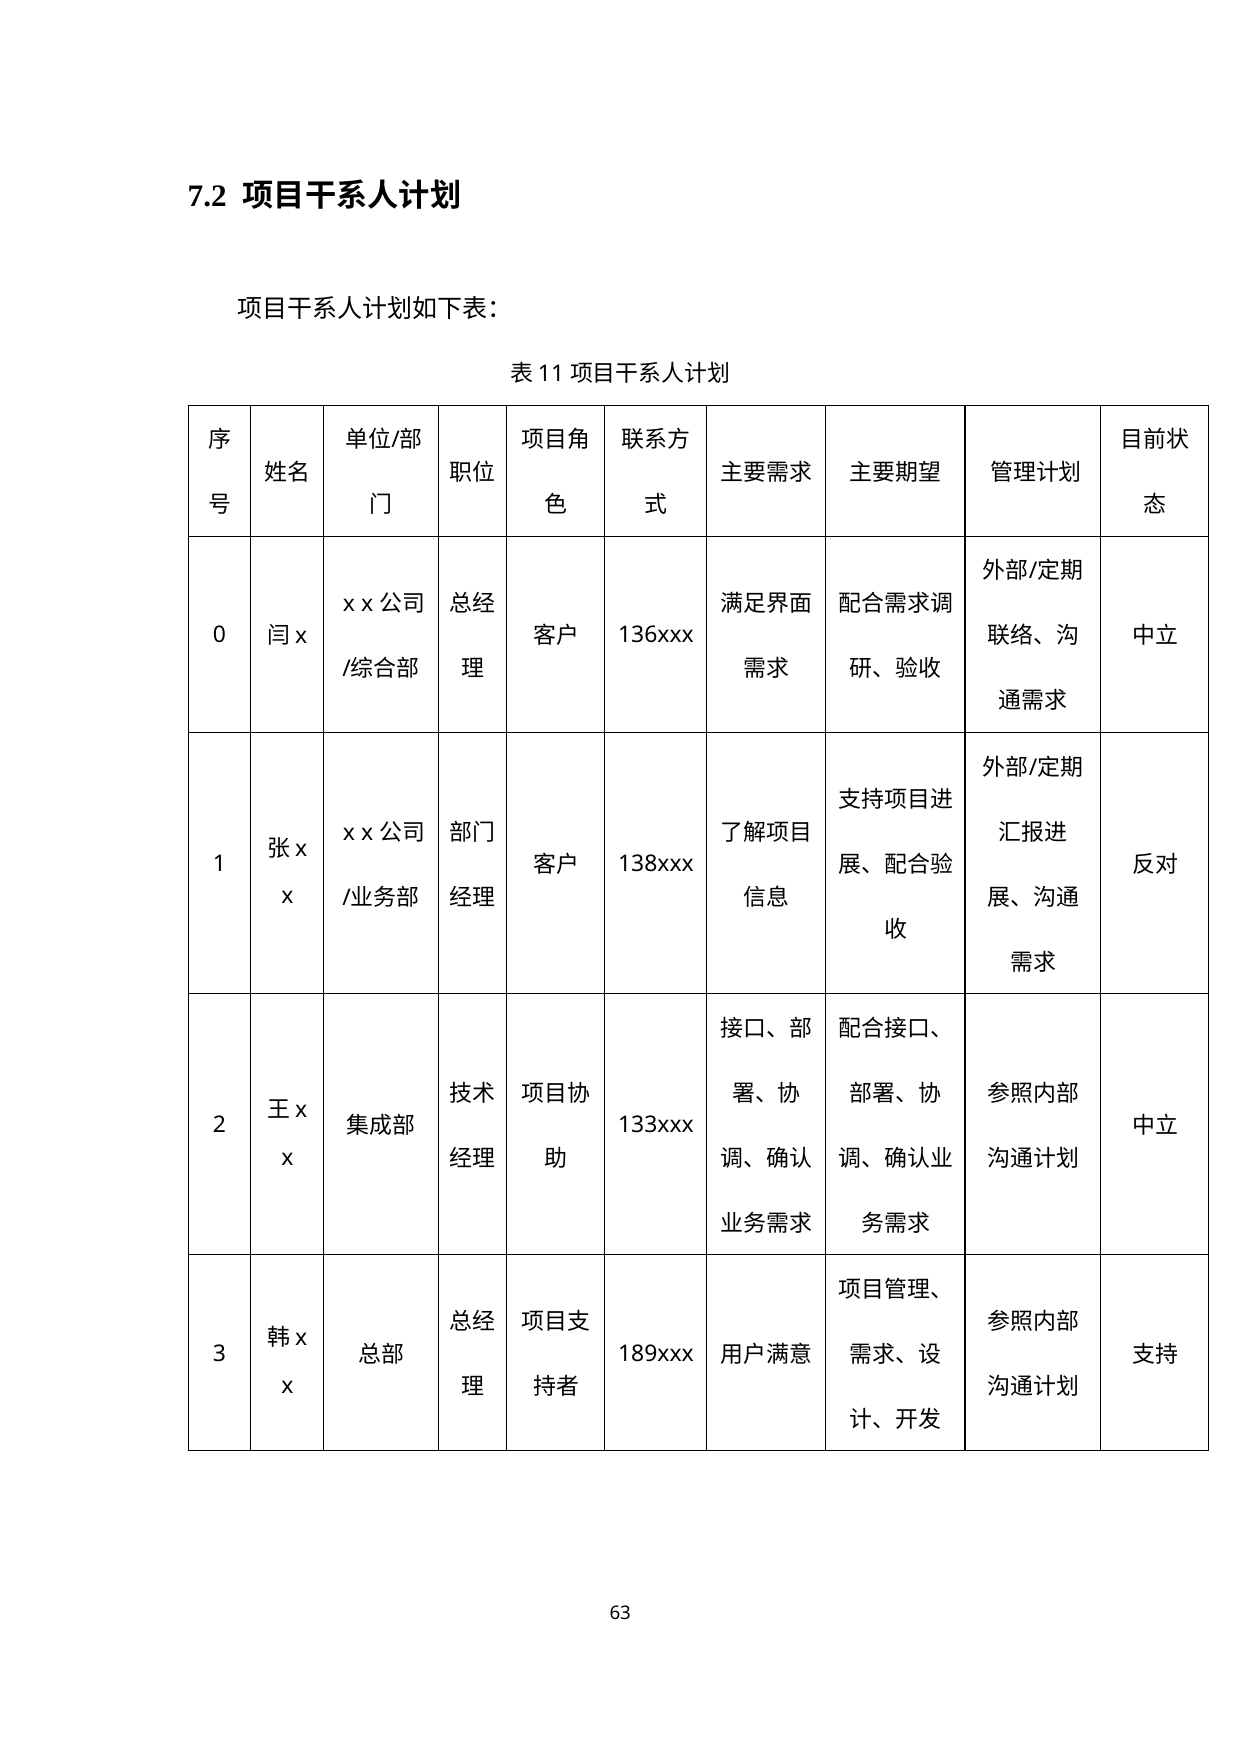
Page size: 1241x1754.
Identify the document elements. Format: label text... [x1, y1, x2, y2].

table_cell 项目协助 [507, 994, 604, 1254]
table_cell 总经理 [439, 537, 506, 732]
table_cell 参照内部沟通计划 [966, 1255, 1100, 1450]
table_cell 用户满意 [707, 1255, 825, 1450]
table_cell 满足界面需求 [707, 537, 825, 732]
table_cell 中立 [1101, 994, 1208, 1254]
table_cell 支持项目进展、配合验收 [826, 733, 964, 993]
table_cell 136xxx [605, 537, 706, 732]
table_cell 技术经理 [439, 994, 506, 1254]
table_cell 客户 [507, 537, 604, 732]
table_cell 2 [189, 994, 250, 1254]
table_cell 韩 x x [251, 1255, 323, 1450]
table_cell 外部/定期联络、沟通需求 [966, 537, 1100, 732]
table_cell 部门经理 [439, 733, 506, 993]
table_cell 0 [189, 537, 250, 732]
table_header 姓名 [251, 406, 323, 536]
table_cell 参照内部沟通计划 [966, 994, 1100, 1254]
table_cell 了解项目信息 [707, 733, 825, 993]
table_cell 接口、部署、协调、确认业务需求 [707, 994, 825, 1254]
table_cell x x 公司/综合部 [324, 537, 438, 732]
table_cell 反对 [1101, 733, 1208, 993]
table_cell 王 x x [251, 994, 323, 1254]
table_cell 中立 [1101, 537, 1208, 732]
table_cell 配合需求调研、验收 [826, 537, 964, 732]
table_cell 客户 [507, 733, 604, 993]
table_cell 1 [189, 733, 250, 993]
table_cell 总经理 [439, 1255, 506, 1450]
table_cell x x 公司/业务部 [324, 733, 438, 993]
table_cell 闫 x [251, 537, 323, 732]
table_cell 项目管理、需求、设计、开发 [826, 1255, 964, 1450]
table_cell 支持 [1101, 1255, 1208, 1450]
table_header 项目角色 [507, 406, 604, 536]
table_cell 3 [189, 1255, 250, 1450]
table_header 单位/部门 [324, 406, 438, 536]
table_header 目前状态 [1101, 406, 1208, 536]
table_cell 总部 [324, 1255, 438, 1450]
table_cell 项目支持者 [507, 1255, 604, 1450]
table_header 主要需求 [707, 406, 825, 536]
table_cell 外部/定期汇报进展、沟通需求 [966, 733, 1100, 993]
table_header 序号 [189, 406, 250, 536]
table_header 职位 [439, 406, 506, 536]
table_cell 集成部 [324, 994, 438, 1254]
table_header 管理计划 [966, 406, 1100, 536]
subtitle 7.2 项目干系人计划 [187, 160, 1053, 225]
text 表11 项目干系人计划 [187, 339, 1053, 404]
table_cell 133xxx [605, 994, 706, 1254]
table_cell 189xxx [605, 1255, 706, 1450]
text 项目干系人计划如下表： [187, 274, 1053, 339]
table_cell 138xxx [605, 733, 706, 993]
table_header 主要期望 [826, 406, 964, 536]
table_cell 张 x x [251, 733, 323, 993]
table_cell 配合接口、部署、协调、确认业务需求 [826, 994, 964, 1254]
table_header 联系方式 [605, 406, 706, 536]
